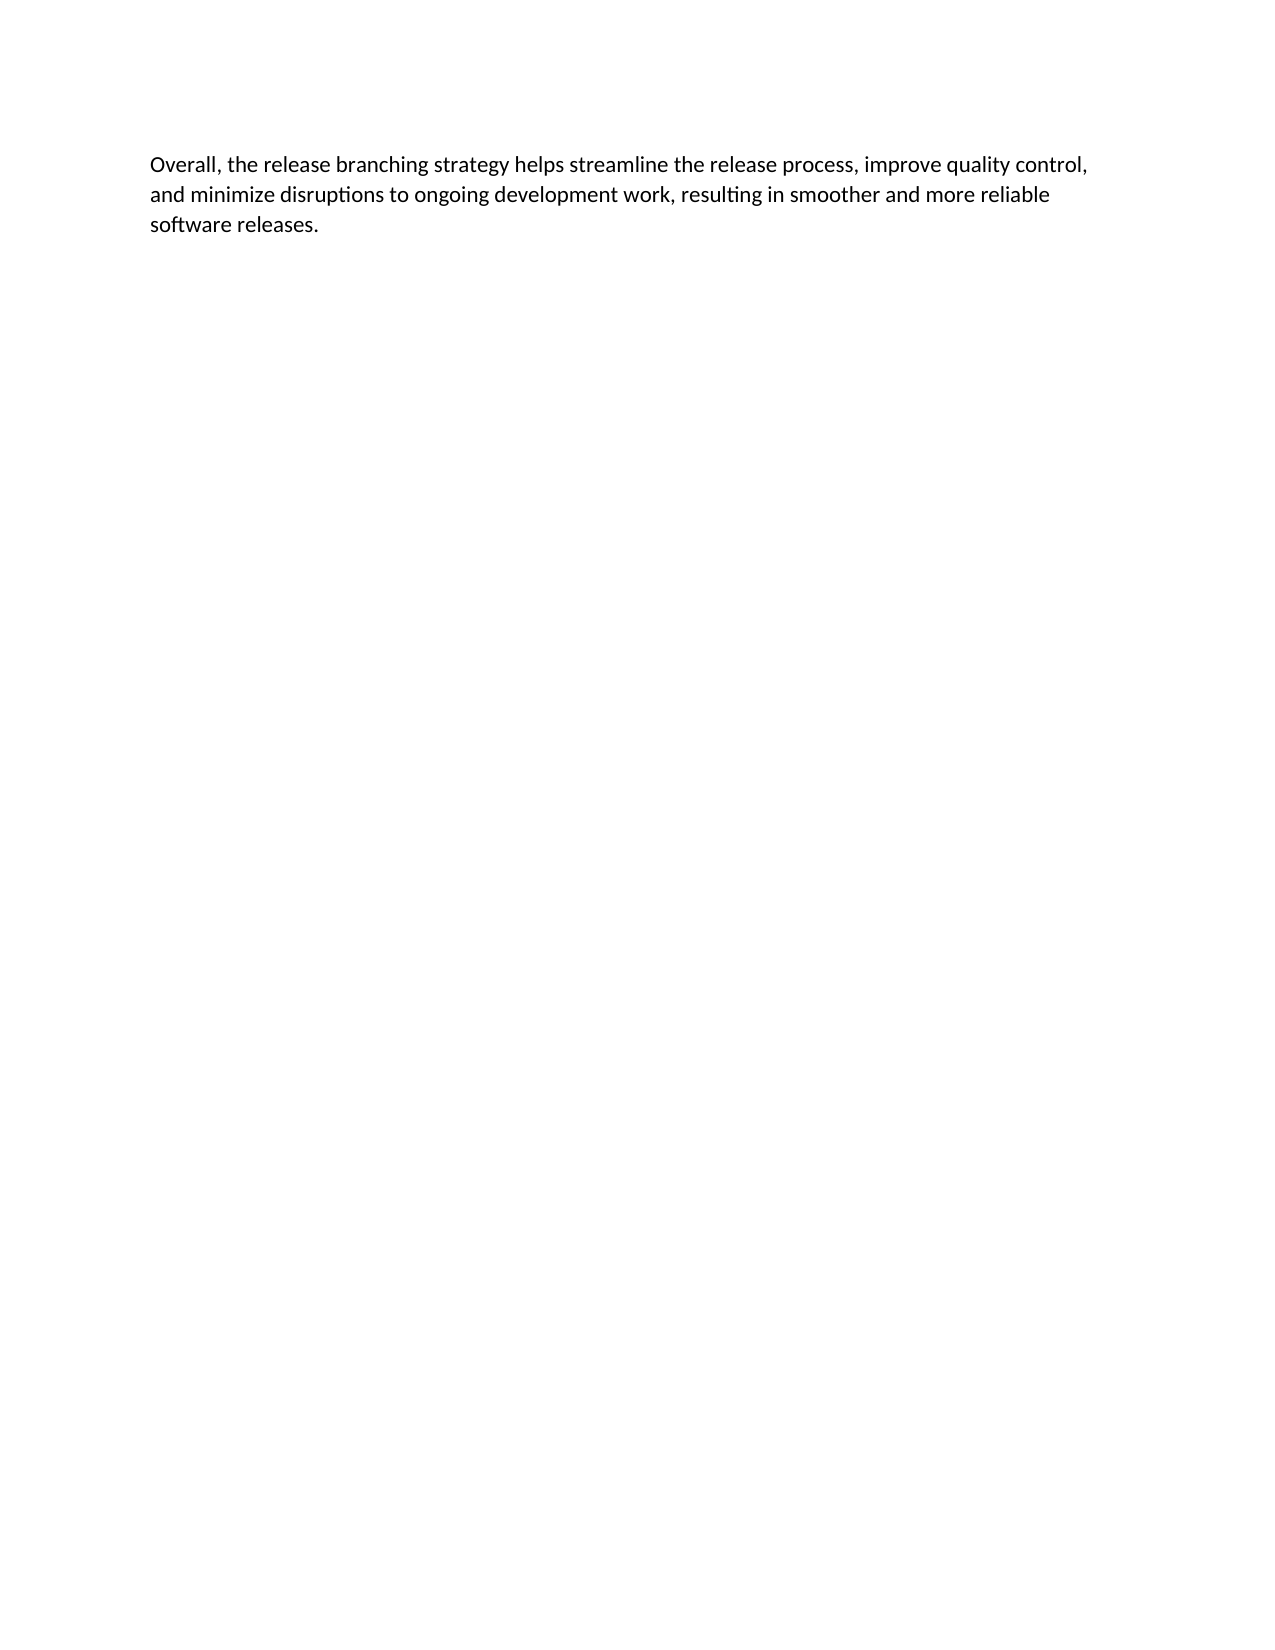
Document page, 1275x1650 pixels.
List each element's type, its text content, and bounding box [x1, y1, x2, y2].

text Overall, the release branching strategy helps streamline the release process, improve quality control, and minimize disruptions to ongoing development work, resulting in smoother and more reliable software releases. [150, 150, 1125, 238]
